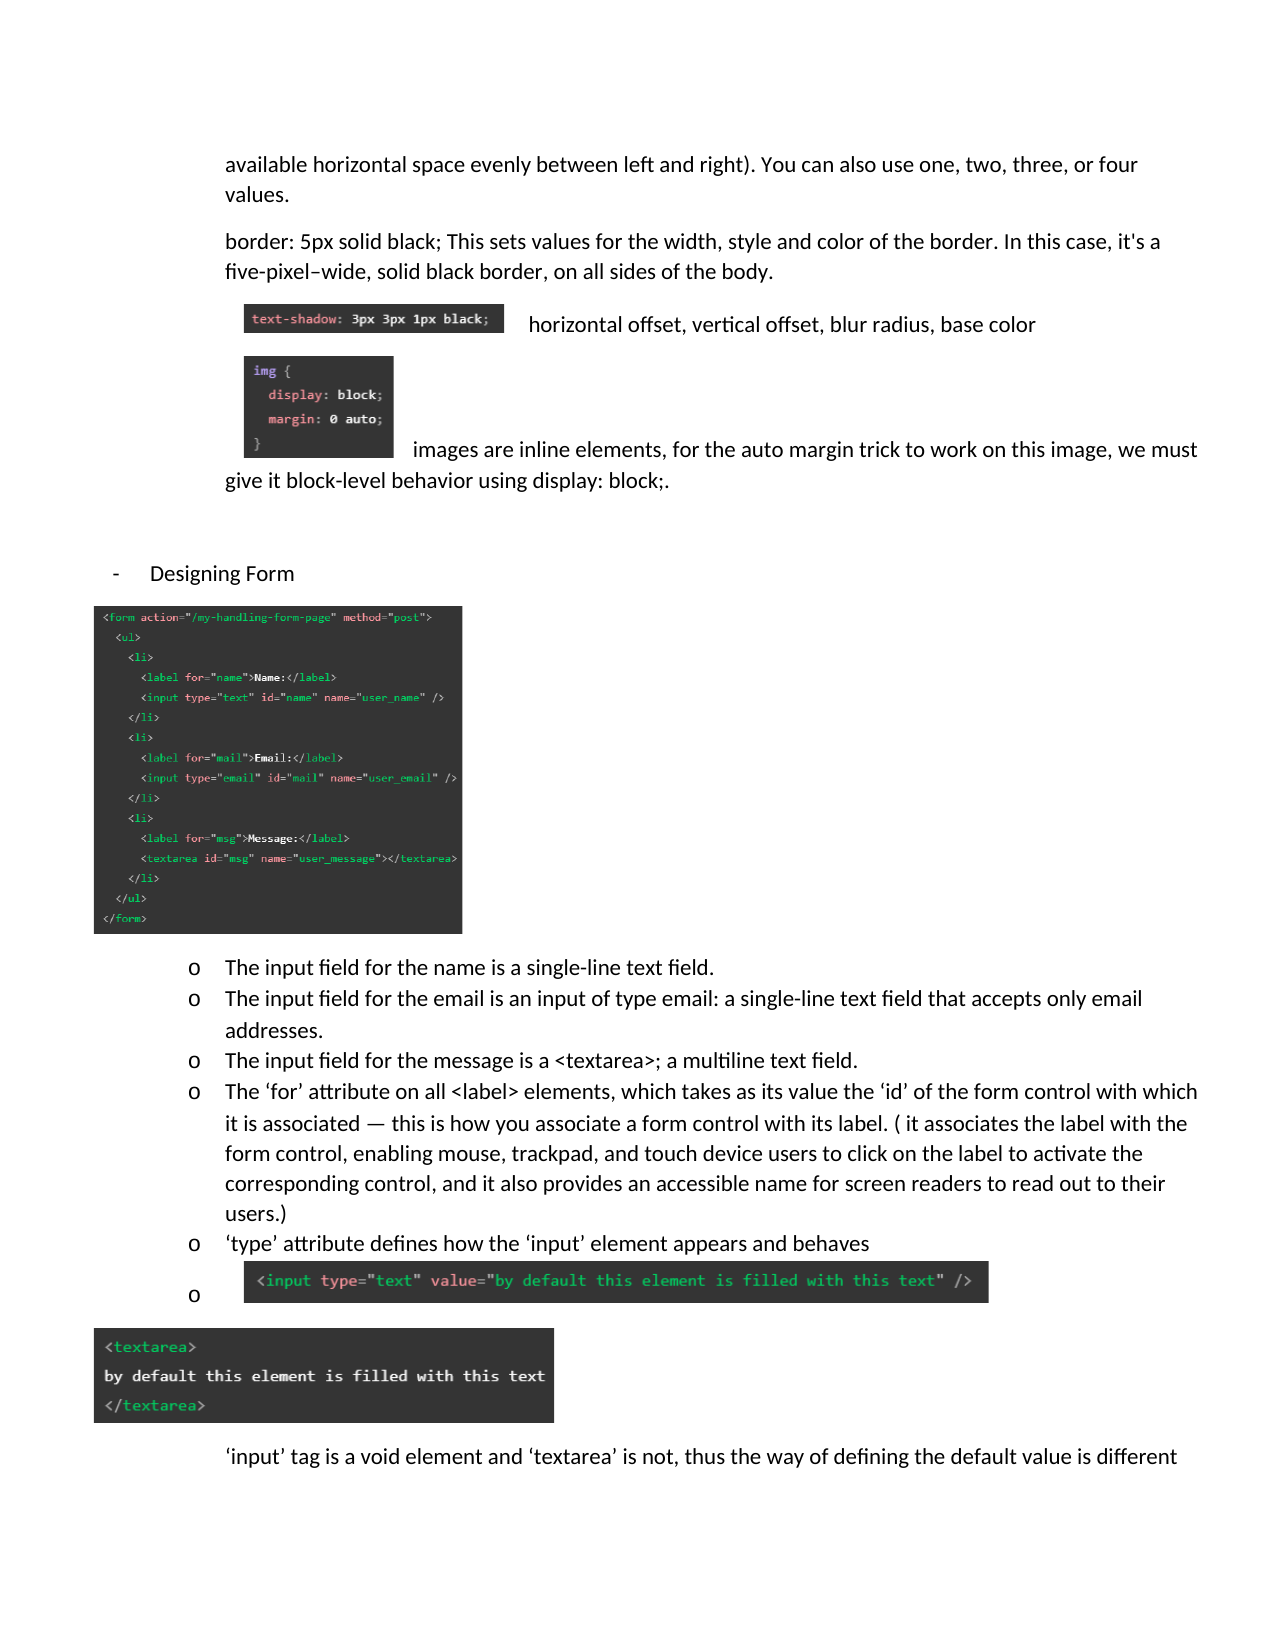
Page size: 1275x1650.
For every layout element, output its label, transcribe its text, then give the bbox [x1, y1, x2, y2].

list The input field for the message is a <textarea>; a multiline text field. [187, 1046, 1200, 1075]
list The input field for the name is a single-line text field. [187, 953, 1200, 982]
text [225, 150, 1200, 208]
list The ‘for’ attribute on all <label> elements, which takes as its value the ‘id’ of the form control with which it is associated — this is how you associate a form control with its label. ( it associates the label with the form control, enabling mouse, trackpad, and touch device users to click on the label to activate the corresponding control, and it also provides an accessible name for screen readers to read out to their users.) [187, 1077, 1200, 1227]
text horizontal offset, vertical offset, blur radius, base color [225, 304, 1200, 338]
list ‘type’ attribute defines how the ‘input’ element appears and behaves [187, 1229, 1200, 1259]
text ‘input’ tag is a void element and ‘textarea’ is not, thus the way of defining the default value is different [150, 1442, 1200, 1470]
list Designing Form [112, 559, 1200, 588]
text border: 5px solid black; This sets values for the width, style and color of the border. In this case, it's a five-pixel–wide, solid black border, on all sides of the body. [225, 227, 1200, 285]
list The input field for the email is an input of type email: a single-line text field that accepts only email addresses. [187, 984, 1200, 1044]
text images are inline elements, for the auto margin trick to work on this image, we must give it block-level behavior using display: block;. [225, 357, 1200, 494]
